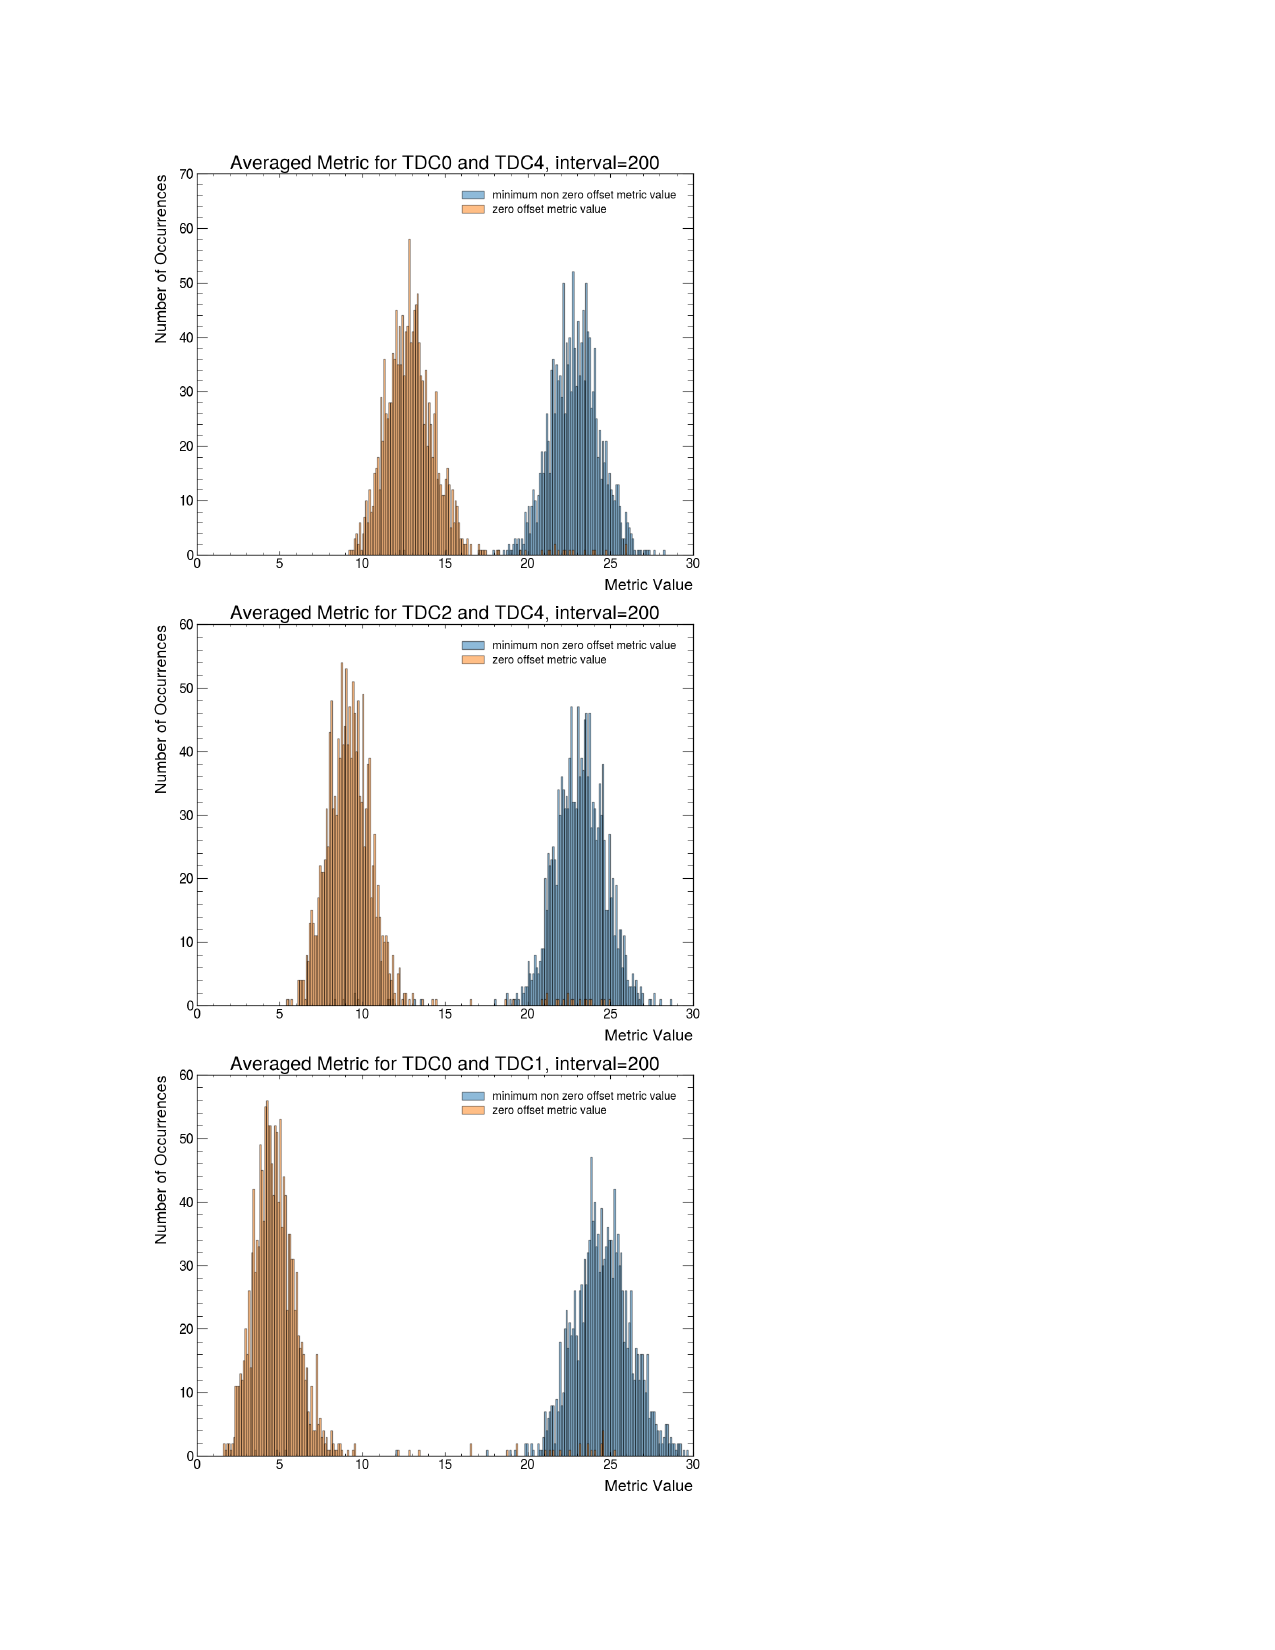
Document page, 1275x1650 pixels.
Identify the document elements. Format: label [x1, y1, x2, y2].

picture [150, 150, 706, 1500]
